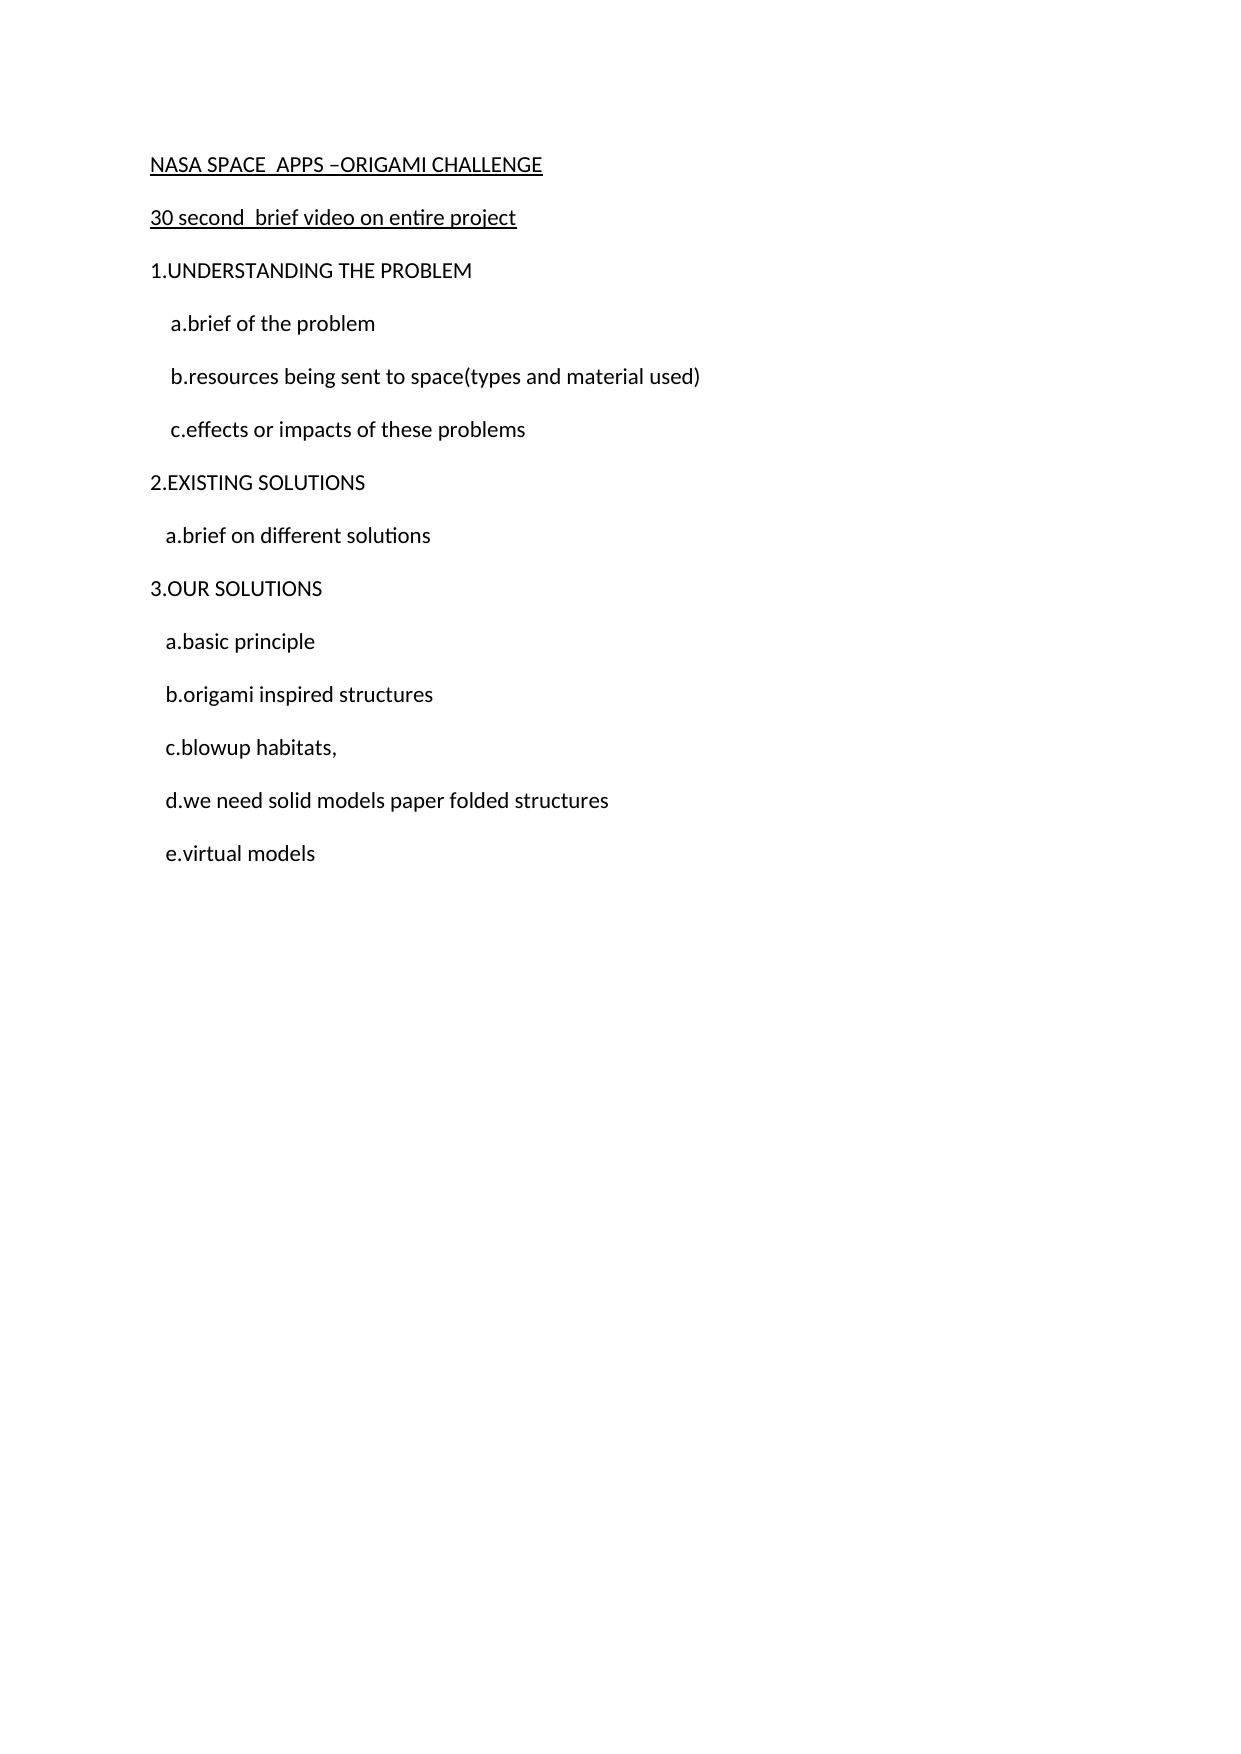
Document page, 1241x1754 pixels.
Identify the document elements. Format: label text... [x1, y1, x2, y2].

text a.brief on different solutions [150, 521, 1090, 549]
text b.resources being sent to space(types and material used) [150, 362, 1090, 390]
text b.origami inspired structures [150, 680, 1090, 708]
text 3.OUR SOLUTIONS [150, 574, 1090, 602]
text e.virtual models [150, 839, 1090, 867]
text c.effects or impacts of these problems [150, 415, 1090, 443]
text c.blowup habitats, [150, 733, 1090, 761]
text 2.EXISTING SOLUTIONS [150, 468, 1090, 496]
text 30 second brief video on entire project [150, 203, 1090, 231]
text d.we need solid models paper folded structures [150, 786, 1090, 814]
text NASA SPACE APPS –ORIGAMI CHALLENGE [150, 150, 1090, 178]
text 1.UNDERSTANDING THE PROBLEM [150, 256, 1090, 284]
text a.basic principle [150, 627, 1090, 655]
text a.brief of the problem [150, 309, 1090, 337]
